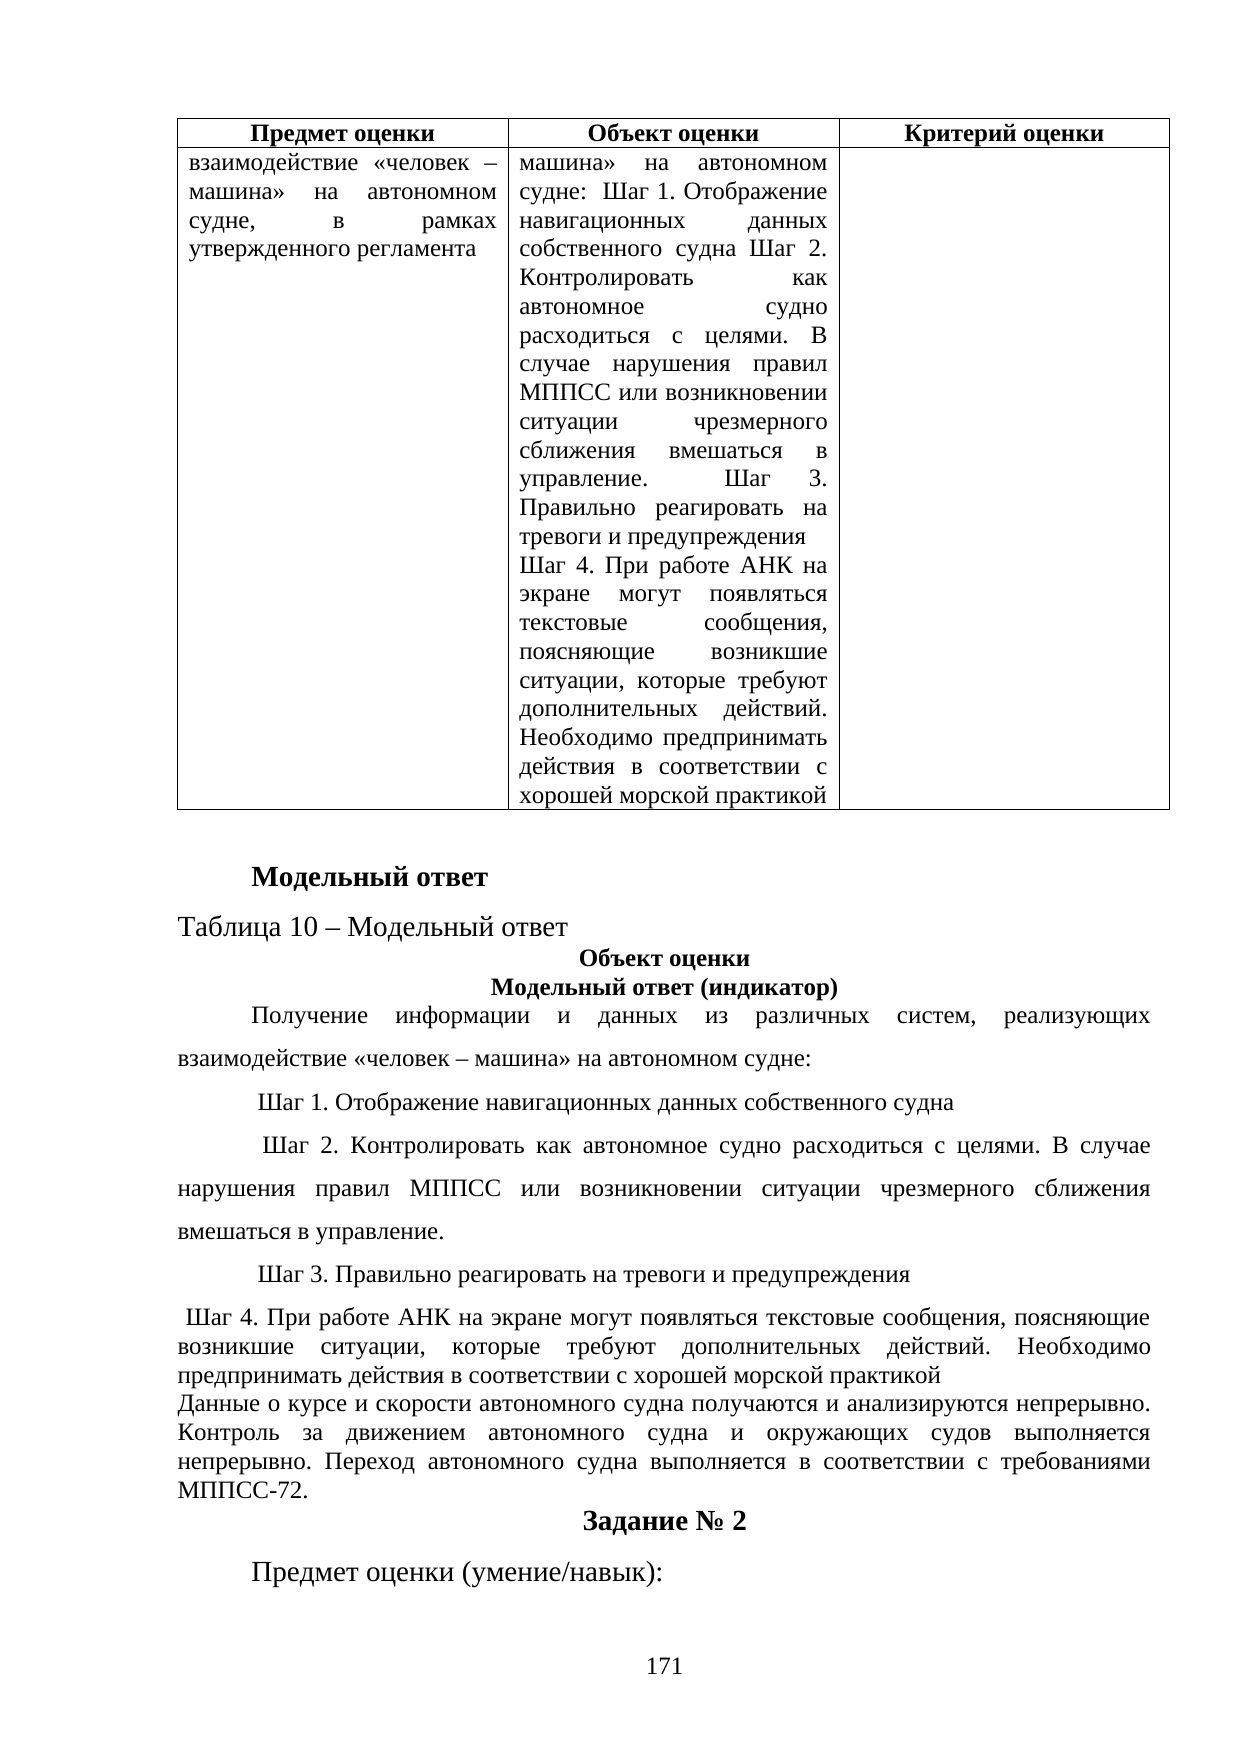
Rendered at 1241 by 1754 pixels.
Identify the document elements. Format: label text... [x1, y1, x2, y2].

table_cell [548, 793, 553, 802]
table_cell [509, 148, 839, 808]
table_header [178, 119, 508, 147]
text Модельный ответ [177, 859, 1152, 893]
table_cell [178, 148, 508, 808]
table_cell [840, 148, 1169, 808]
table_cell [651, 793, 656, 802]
text Задание № 2 [177, 1503, 1152, 1537]
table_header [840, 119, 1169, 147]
text Предмет оценки (умение/навык): [177, 1554, 1152, 1587]
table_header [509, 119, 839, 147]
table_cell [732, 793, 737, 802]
text Таблица 10 – Модельный ответ [177, 909, 1152, 943]
